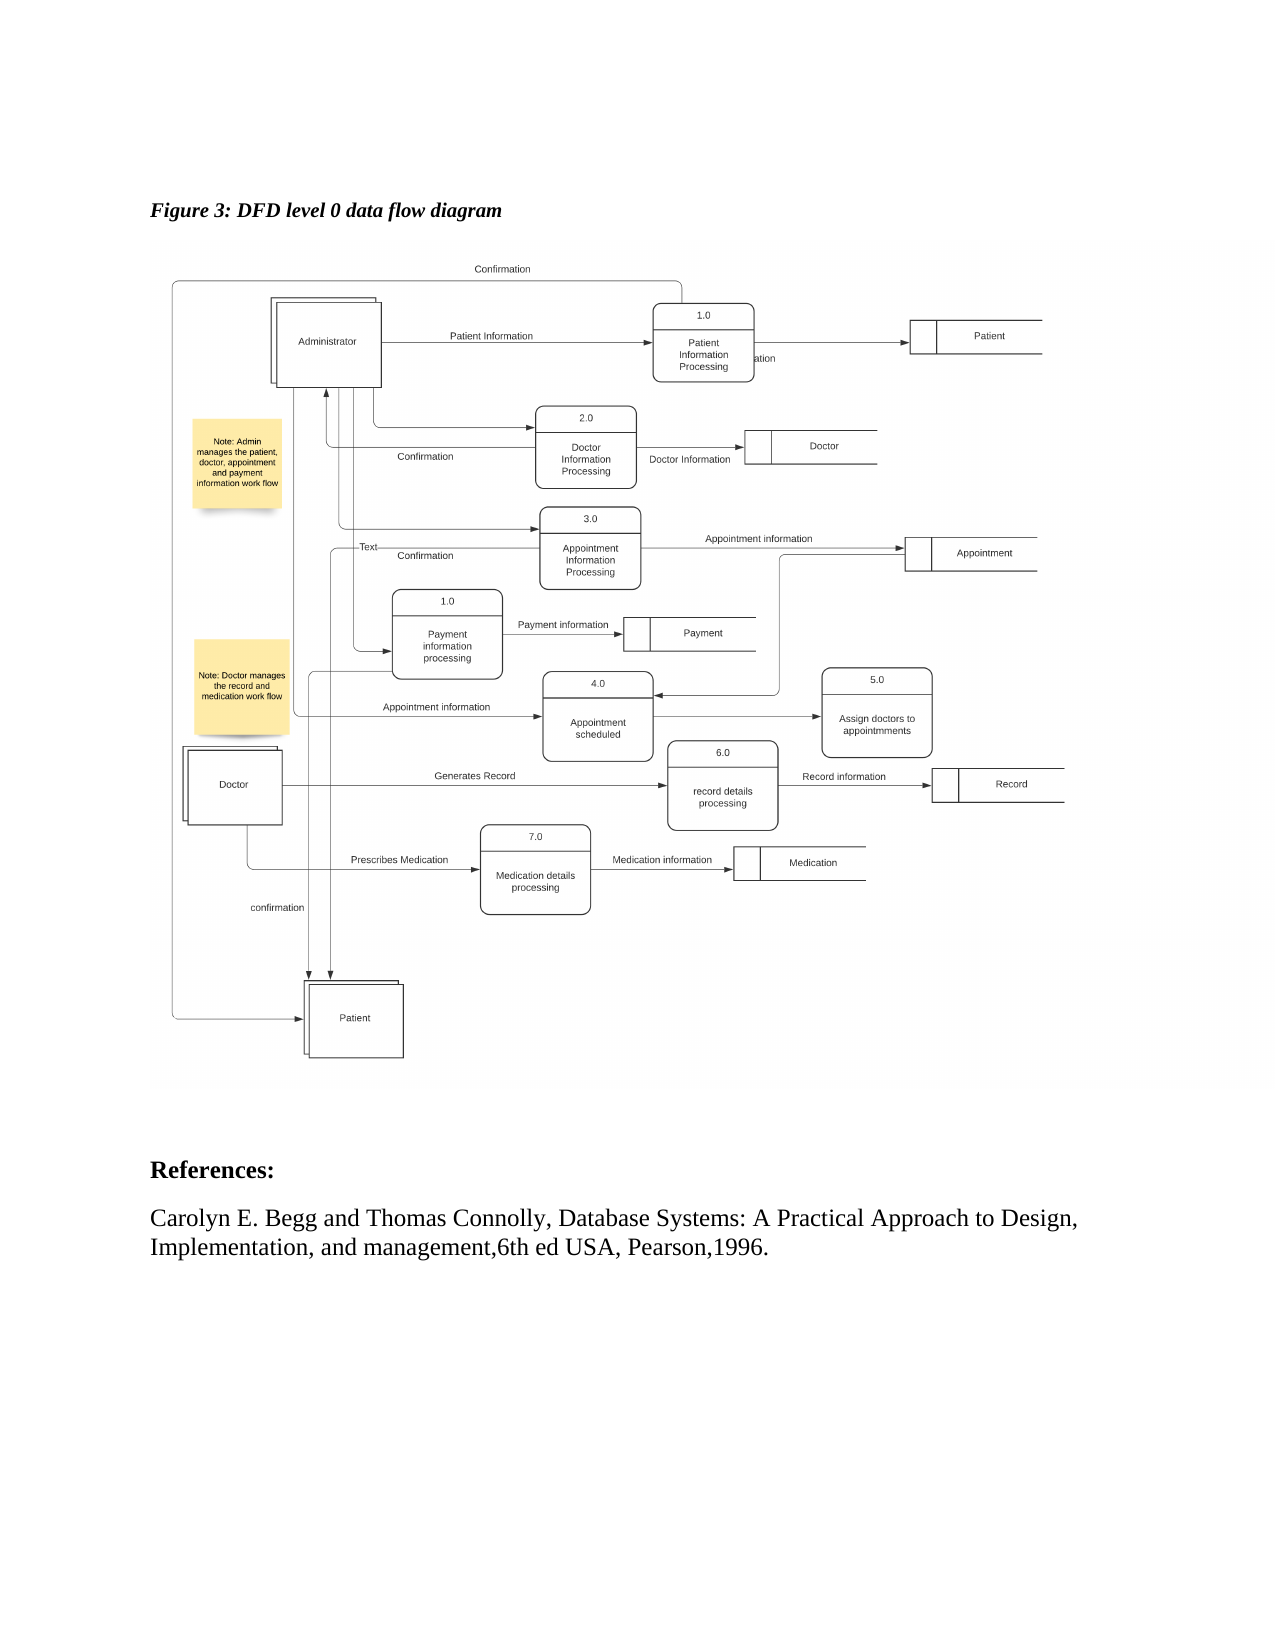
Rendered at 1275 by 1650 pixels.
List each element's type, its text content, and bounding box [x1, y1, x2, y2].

text References: [150, 1155, 1125, 1184]
text Carolyn E. Begg and Thomas Connolly, Database Systems: A Practical Approach to Design, [150, 1203, 1125, 1232]
picture [150, 240, 1275, 1089]
text Figure 3: DFD level 0 data flow diagram [150, 198, 1125, 222]
text Implementation, and management,6th ed USA, Pearson,1996. [150, 1232, 1125, 1260]
